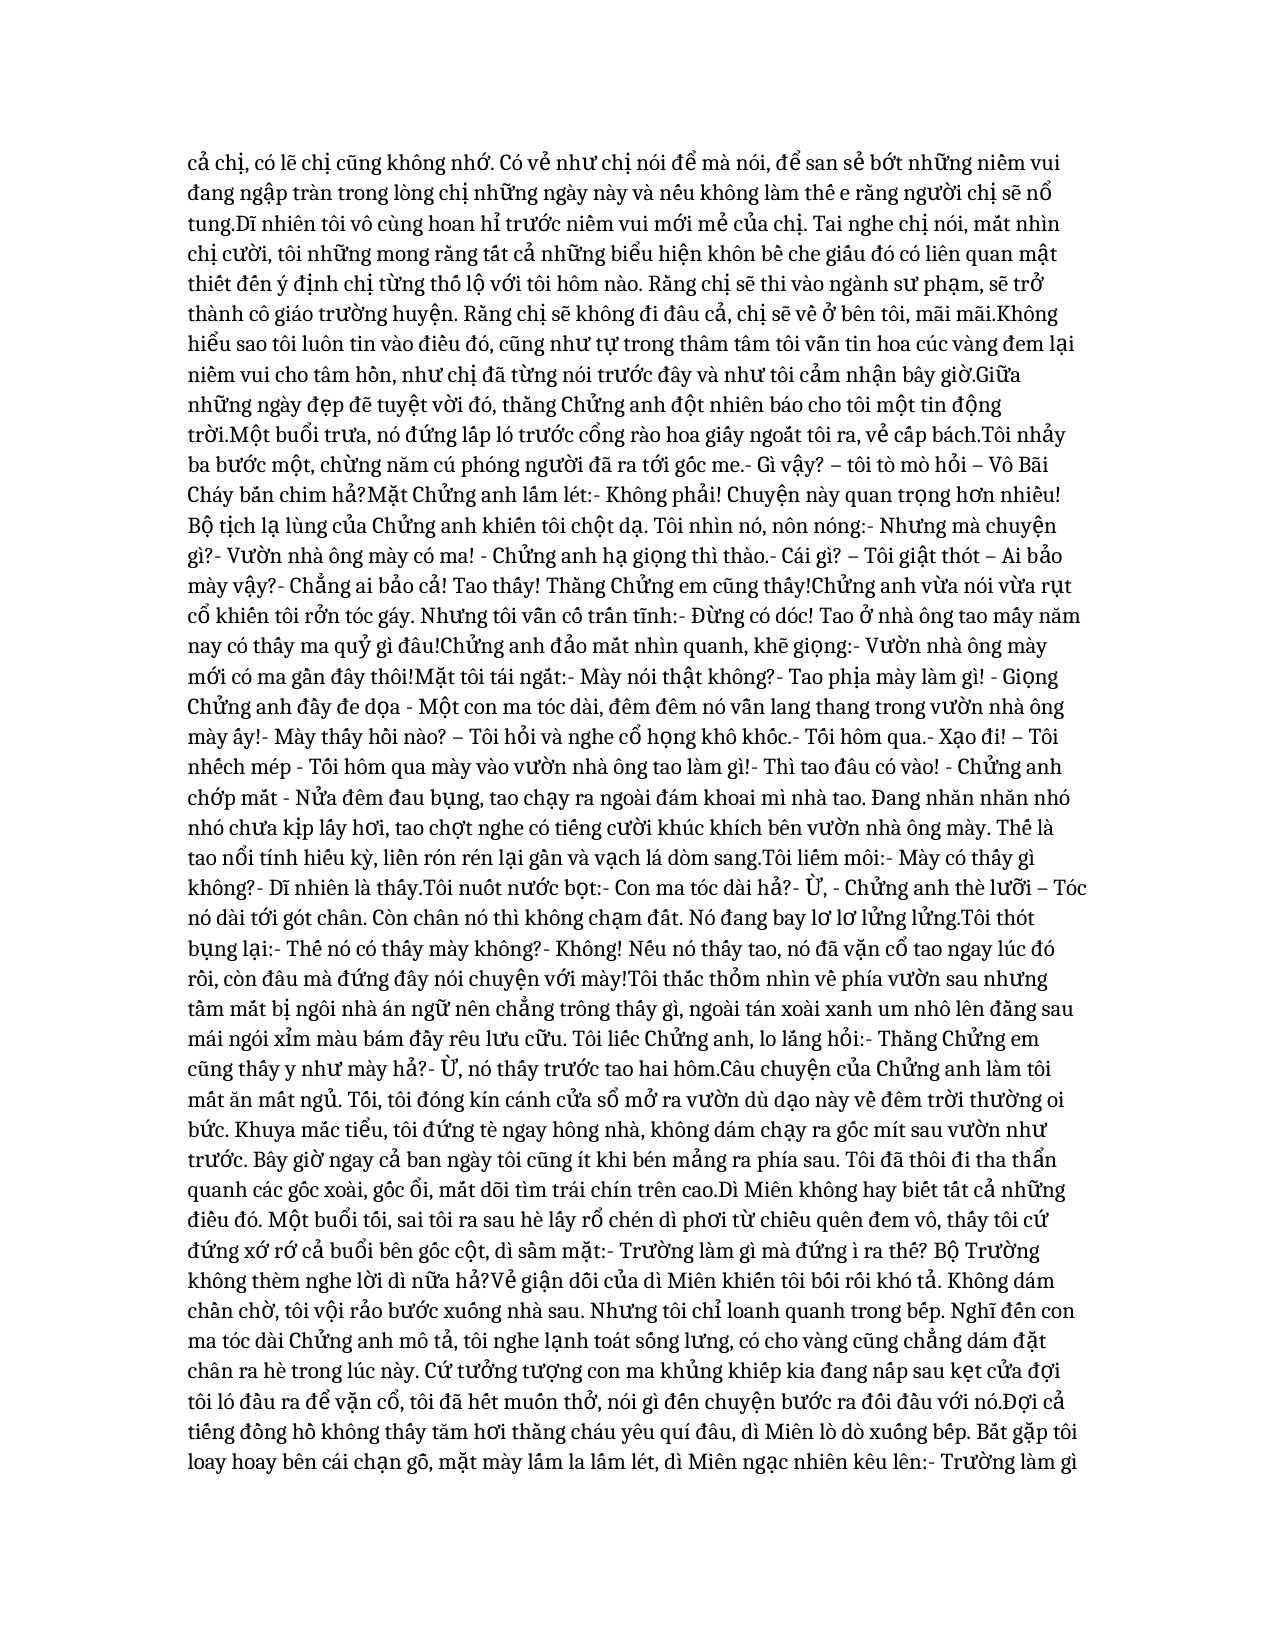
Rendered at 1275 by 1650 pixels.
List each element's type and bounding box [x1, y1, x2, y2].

text [187, 150, 1087, 1475]
